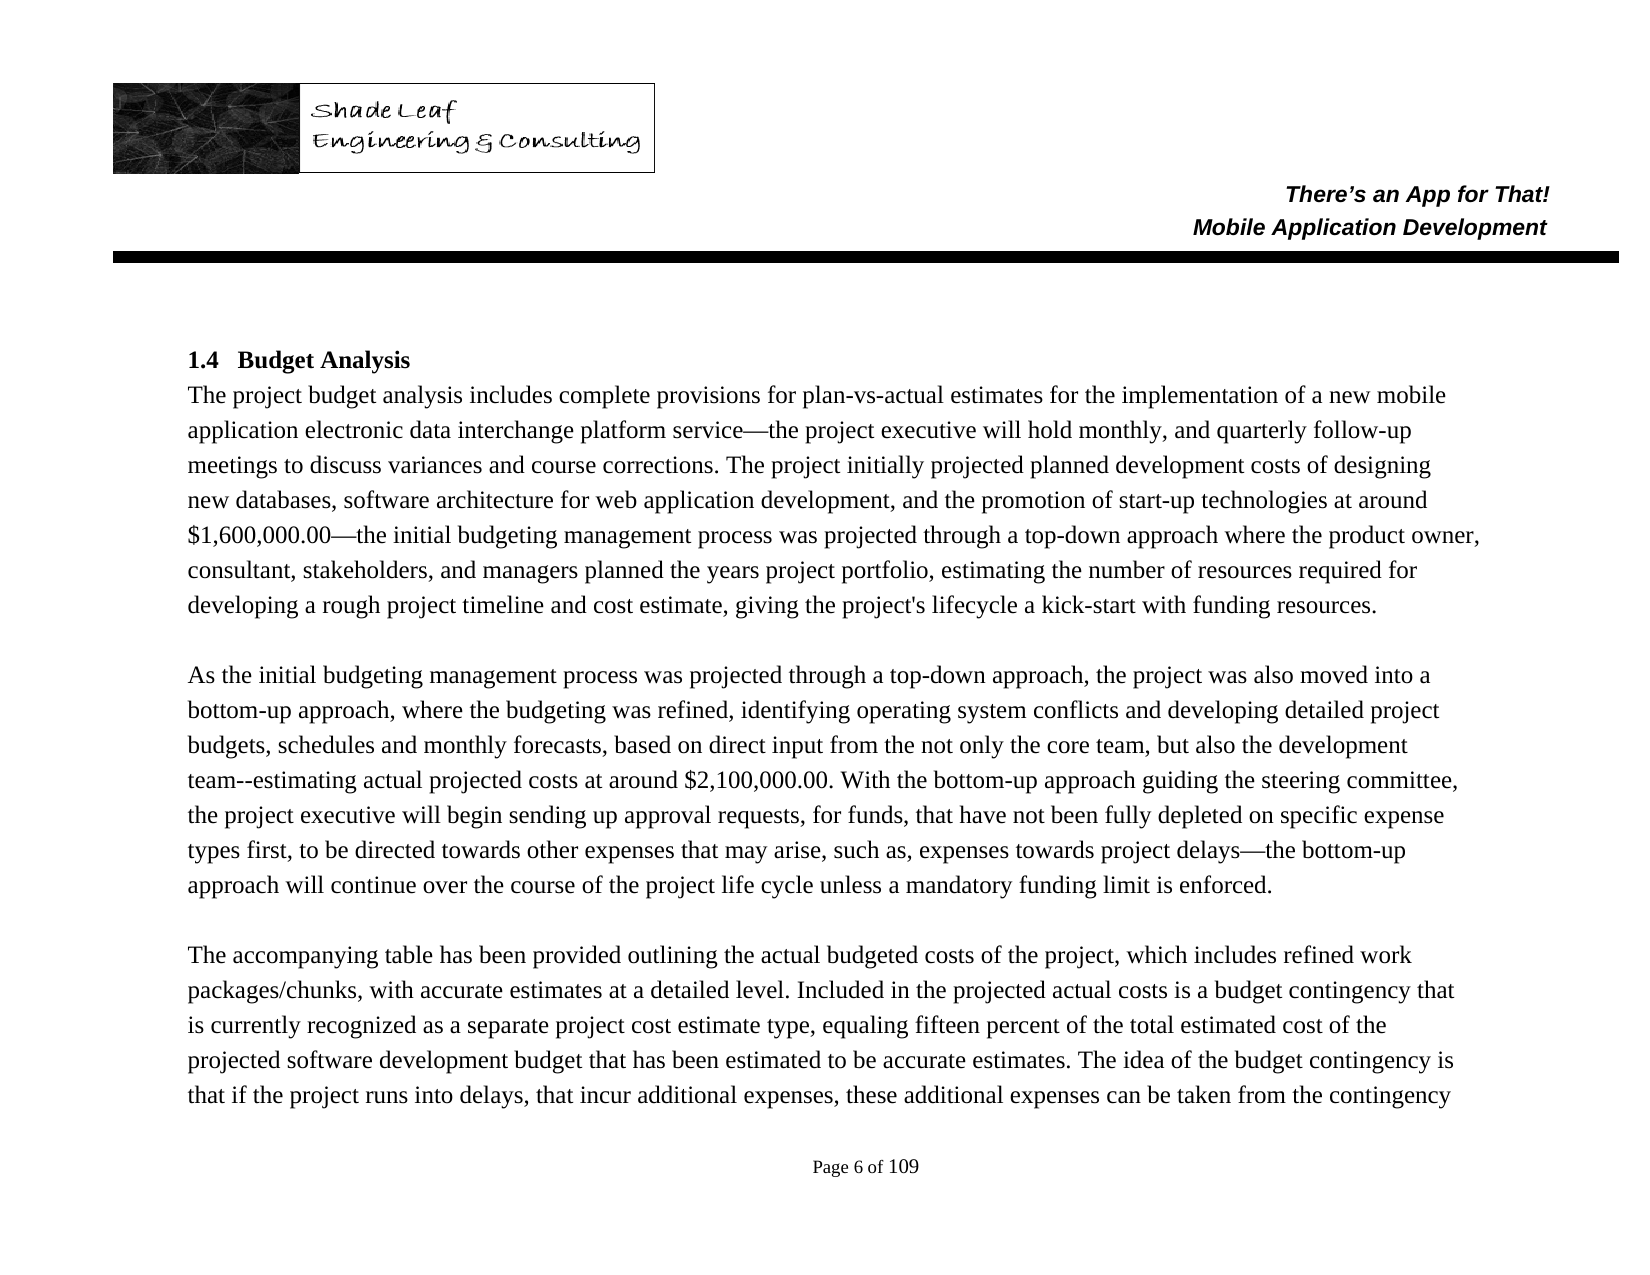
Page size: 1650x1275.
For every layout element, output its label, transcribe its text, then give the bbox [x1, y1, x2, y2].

text bottom-up approach, where the budgeting was refined, identifying operating system conflicts and developing detailed project [187, 695, 1619, 724]
text 1.4 Budget Analysis [112, 345, 1619, 374]
text approach will continue over the course of the project life cycle unless a mandatory funding limit is enforced. [187, 870, 1619, 899]
text As the initial budgeting management process was projected through a top-down approach, the project was also moved into a [187, 660, 1619, 689]
text budgets, schedules and monthly forecasts, based on direct input from the not only the core team, but also the development [187, 730, 1619, 759]
text that if the project runs into delays, that incur additional expenses, these additional expenses can be taken from the contingency [187, 1080, 1619, 1109]
text developing a rough project timeline and cost estimate, giving the project's lifecycle a kick-start with funding resources. [187, 590, 1619, 619]
text types first, to be directed towards other expenses that may arise, such as, expenses towards project delays—the bottom-up [187, 835, 1619, 864]
text consultant, stakeholders, and managers planned the years project portfolio, estimating the number of resources required for [187, 555, 1619, 584]
text the project executive will begin sending up approval requests, for funds, that have not been fully depleted on specific expense [187, 800, 1619, 829]
text $1,600,000.00—the initial budgeting management process was projected through a top-down approach where the product owner, [187, 520, 1619, 549]
text meetings to discuss variances and course corrections. The project initially projected planned development costs of designing [187, 450, 1619, 479]
text application electronic data interchange platform service—the project executive will hold monthly, and quarterly follow-up [187, 415, 1619, 444]
text packages/chunks, with accurate estimates at a detailed level. Included in the projected actual costs is a budget contingency that [187, 975, 1619, 1004]
text The project budget analysis includes complete provisions for plan-vs-actual estimates for the implementation of a new mobile [187, 380, 1619, 409]
text team--estimating actual projected costs at around $2,100,000.00. With the bottom-up approach guiding the steering committee, [187, 765, 1619, 794]
text new databases, software architecture for web application development, and the promotion of start-up technologies at around [187, 485, 1619, 514]
picture [112, 81, 658, 175]
text The accompanying table has been provided outlining the actual budgeted costs of the project, which includes refined work [187, 940, 1619, 969]
text projected software development budget that has been estimated to be accurate estimates. The idea of the budget contingency is [187, 1045, 1619, 1074]
text is currently recognized as a separate project cost estimate type, equaling fifteen percent of the total estimated cost of the [187, 1010, 1619, 1039]
